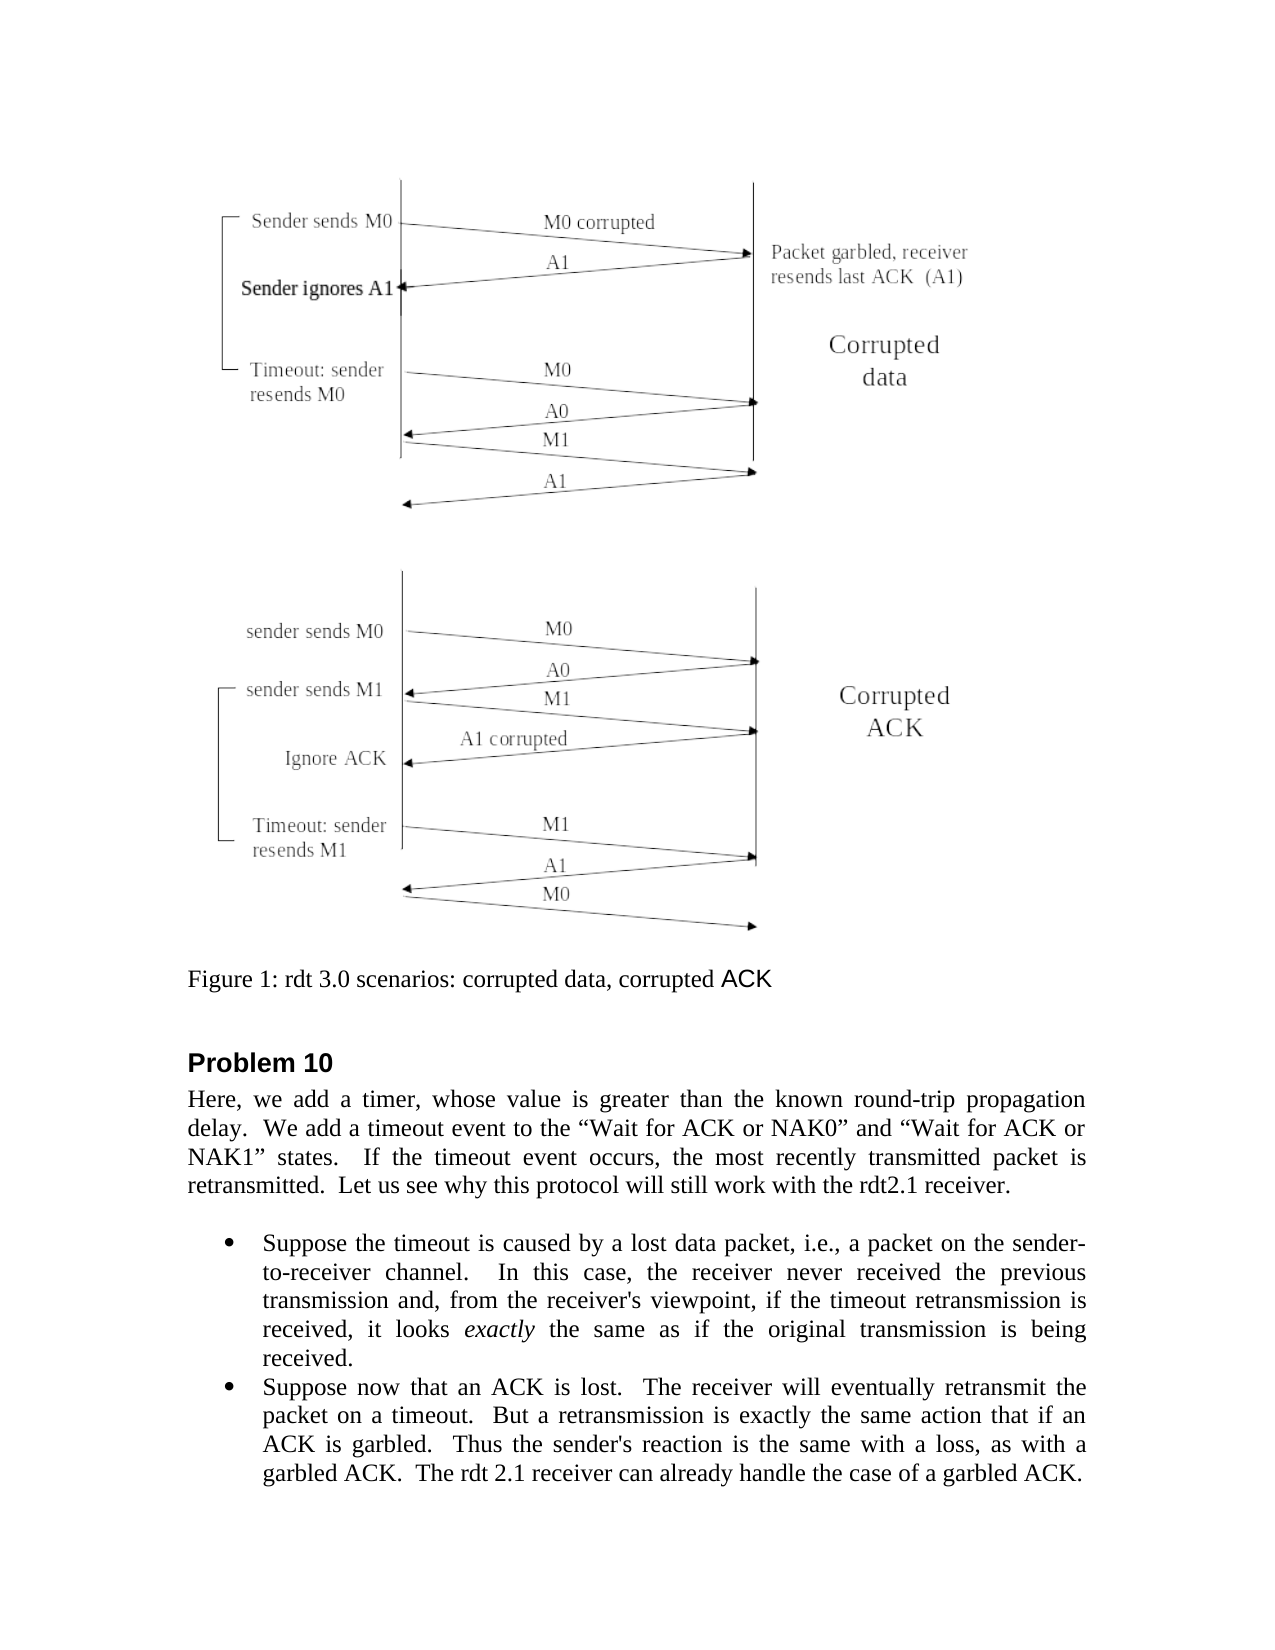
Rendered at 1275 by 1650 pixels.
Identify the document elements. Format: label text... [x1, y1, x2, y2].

subtitle Here, we add a timer, whose value is greater than the known round-trip propagation delay. We add a timeout event to the “Wait for ACK or NAK0” and “Wait for ACK or NAK1” states. If the timeout event occurs, the most recently transmitted packet is retransmitted. Let us see why this protocol will still work with the rdt2.1 receiver. [187, 1084, 1087, 1199]
subtitle Suppose the timeout is caused by a lost data packet, i.e., a packet on the sender-to-receiver channel. In this case, the receiver never received the previous transmission and, from the receiver's viewpoint, if the timeout retransmission is received, it looks exactly the same as if the original transmission is being received. [225, 1228, 1087, 1372]
subtitle Problem 10 [187, 1047, 1087, 1078]
subtitle Figure 1: rdt 3.0 scenarios: corrupted data, corrupted ACK [187, 964, 1087, 993]
subtitle Suppose now that an ACK is lost. The receiver will eventually retransmit the packet on a timeout. But a retransmission is exactly the same action that if an ACK is garbled. Thus the sender's reaction is the same with a loss, as with a garbled ACK. The rdt 2.1 receiver can already handle the case of a garbled ACK. [225, 1372, 1087, 1487]
